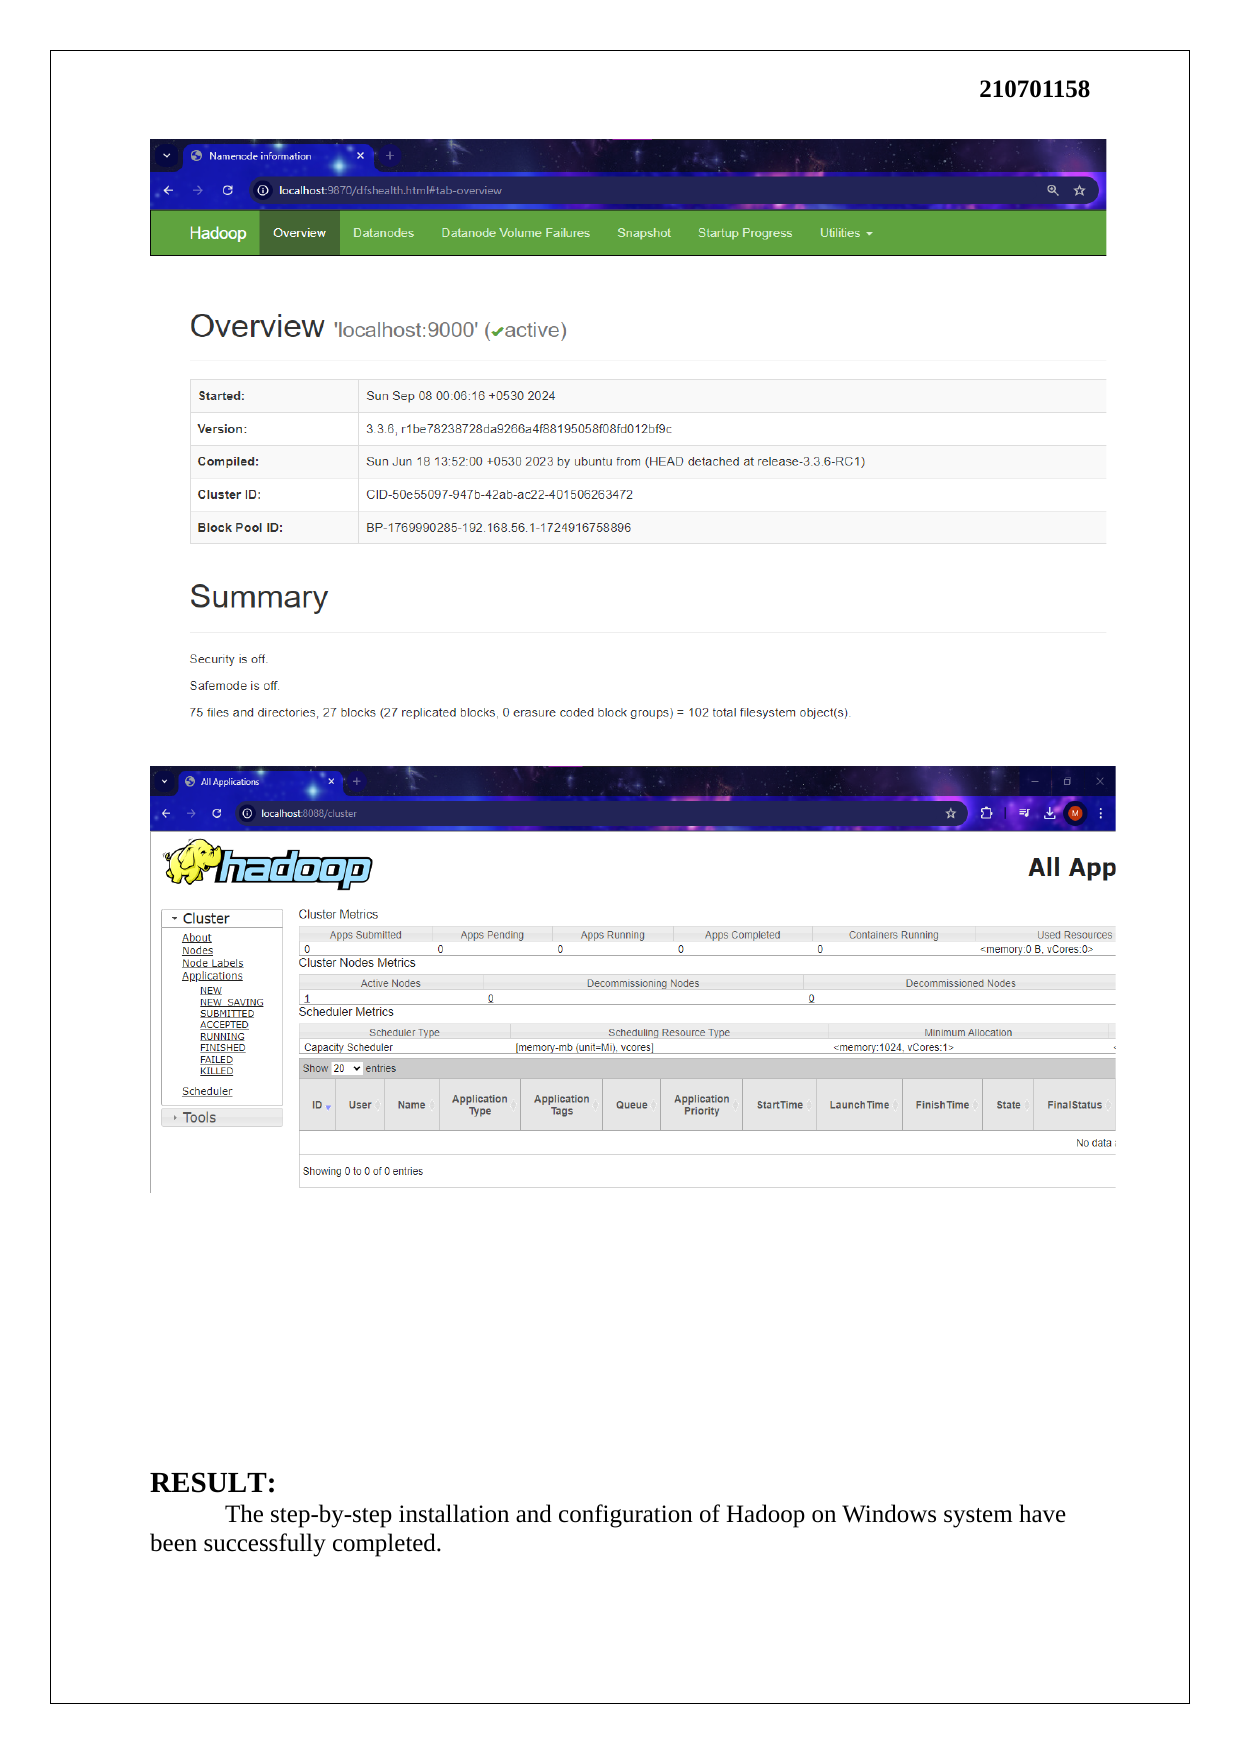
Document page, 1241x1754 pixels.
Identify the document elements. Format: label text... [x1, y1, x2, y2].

text The step-by-step installation and configuration of Hadoop on Windows system have been successfully completed. [150, 1499, 1095, 1557]
picture [150, 766, 1116, 1193]
text RESULT: [150, 1466, 1090, 1499]
picture [150, 139, 1107, 721]
